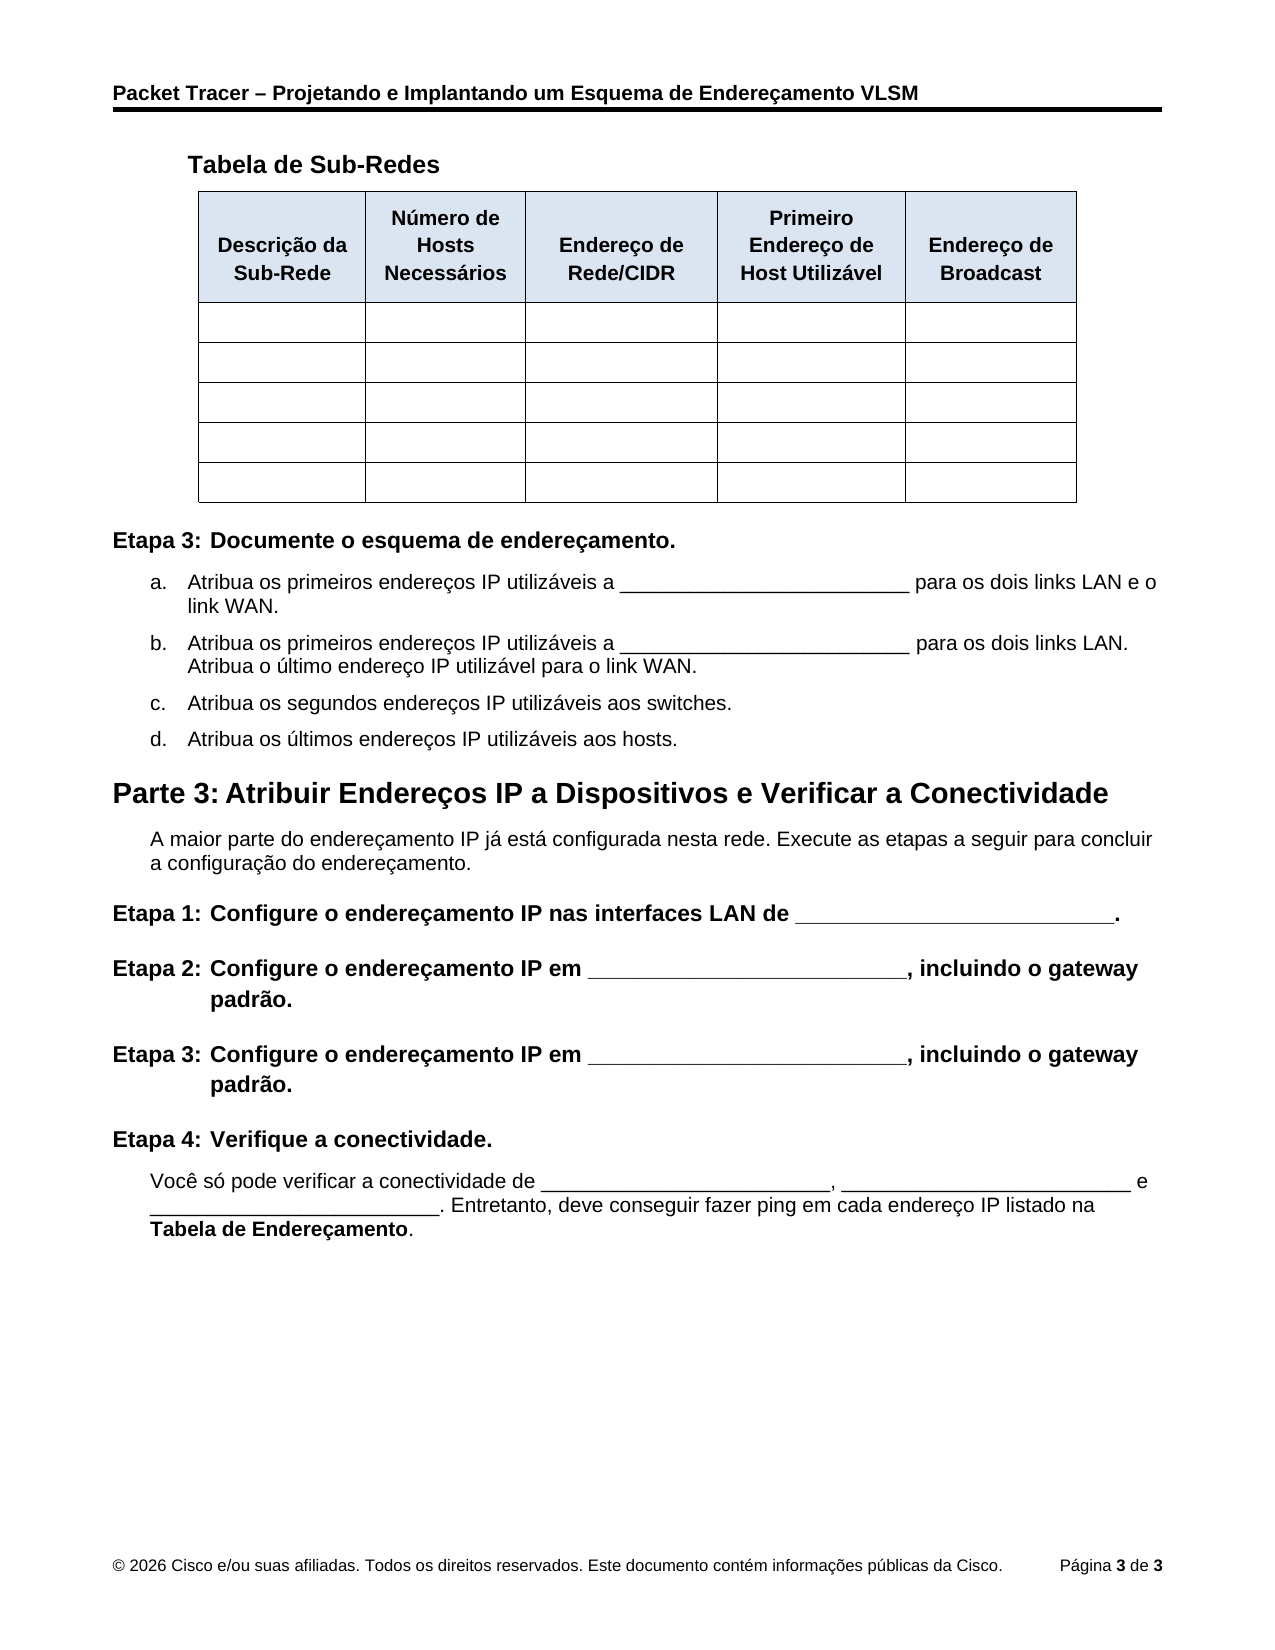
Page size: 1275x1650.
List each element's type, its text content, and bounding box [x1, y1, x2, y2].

table_header Número de Hosts Necessários [366, 192, 525, 302]
table_cell [199, 383, 365, 422]
list Verifique a conectividade. [112, 1126, 1162, 1152]
table_cell [718, 423, 905, 462]
table_cell [526, 423, 717, 462]
table_cell [906, 383, 1076, 422]
table_cell [199, 423, 365, 462]
list Configure o endereçamento IP em _________________________, incluindo o gateway padrão. [112, 955, 1162, 1012]
table_cell [718, 463, 905, 502]
list Atribua os primeiros endereços IP utilizáveis a _________________________ para os dois links LAN e o link WAN. [150, 570, 1162, 618]
text Você só pode verificar a conectividade de _________________________, _________________________ e _________________________. Entretanto, deve conseguir fazer ping em cada endereço IP listado na Tabela de Endereçamento. [150, 1169, 1162, 1241]
table_cell [366, 343, 525, 382]
table_header Endereço de Rede/CIDR [526, 192, 717, 302]
table_header Descrição da Sub-Rede [199, 192, 365, 302]
list Atribua os primeiros endereços IP utilizáveis a _________________________ para os dois links LAN. Atribua o último endereço IP utilizável para o link WAN. [150, 630, 1162, 678]
table_cell [366, 303, 525, 342]
table_cell [906, 303, 1076, 342]
table_cell [199, 463, 365, 502]
table_cell [906, 343, 1076, 382]
table_cell [718, 343, 905, 382]
list Atribua os segundos endereços IP utilizáveis aos switches. [150, 691, 1162, 715]
table_cell [718, 383, 905, 422]
table_cell [199, 343, 365, 382]
table_cell [199, 303, 365, 342]
text Atribuir Endereços IP a Dispositivos e Verificar a Conectividade [112, 776, 1162, 810]
table_cell [906, 463, 1076, 502]
table_cell [526, 383, 717, 422]
list Configure o endereçamento IP em _________________________, incluindo o gateway padrão. [112, 1041, 1162, 1097]
table_header Endereço de Broadcast [906, 192, 1076, 302]
table_cell [526, 303, 717, 342]
table_header Primeiro Endereço de Host Utilizável [718, 192, 905, 302]
table_cell [526, 343, 717, 382]
list Configure o endereçamento IP nas interfaces LAN de _________________________. [112, 900, 1162, 926]
table_cell [366, 423, 525, 462]
table_cell [366, 383, 525, 422]
table_cell [906, 423, 1076, 462]
table_cell [718, 303, 905, 342]
list Atribua os últimos endereços IP utilizáveis aos hosts. [150, 727, 1162, 751]
text Tabela de Sub-Redes [112, 150, 1162, 179]
table_cell [366, 463, 525, 502]
text Documente o esquema de endereçamento. [112, 527, 1162, 553]
text A maior parte do endereçamento IP já está configurada nesta rede. Execute as etapas a seguir para concluir a configuração do endereçamento. [150, 827, 1162, 875]
table_cell [526, 463, 717, 502]
